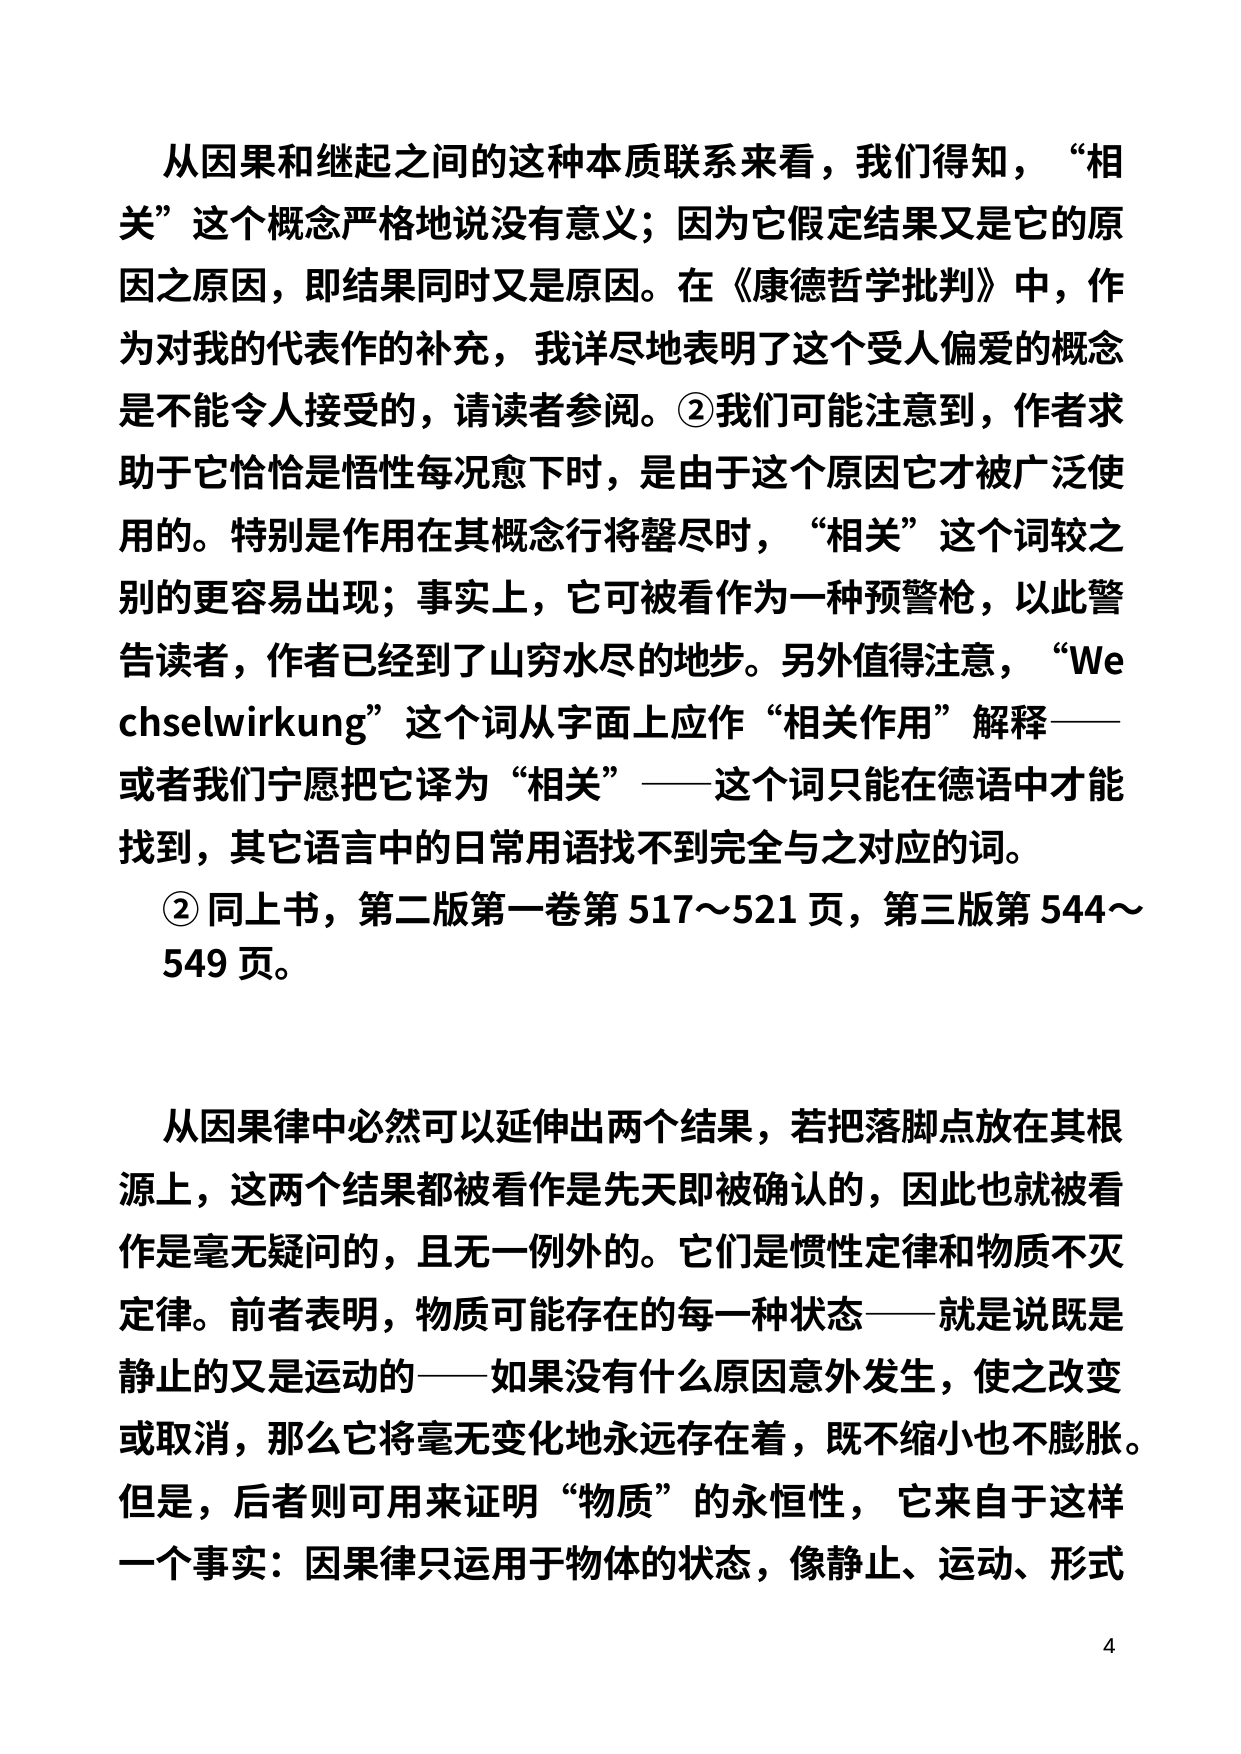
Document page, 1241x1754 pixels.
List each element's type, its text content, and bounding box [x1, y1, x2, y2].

text 从因果和继起之间的这种本质联系来看，我们得知，“相关”这个概念严格地说没有意义；因为它假定结果又是它的原因之原因，即结果同时又是原因。在《康德哲学批判》中，作为对我的代表作的补充， 我详尽地表明了这个受人偏爱的概念是不能令人接受的，请读者参阅。②我们可能注意到，作者求助于它恰恰是悟性每况愈下时，是由于这个原因它才被广泛使用的。特别是作用在其概念行将罄尽时，“相关”这个词较之别的更容易出现；事实上，它可被看作为一种预警枪，以此警告读者，作者已经到了山穷水尽的地步。另外值得注意，“Wechselwirkung”这个词从字面上应作“相关作用”解释——或者我们宁愿把它译为“相关”——这个词只能在德语中才能找到，其它语言中的日常用语找不到完全与之对应的词。 [118, 131, 1125, 872]
text ②同上书，第二版第一卷第 517～521 页，第三版第 544～549 页。 [162, 880, 1144, 989]
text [118, 1097, 1125, 1588]
